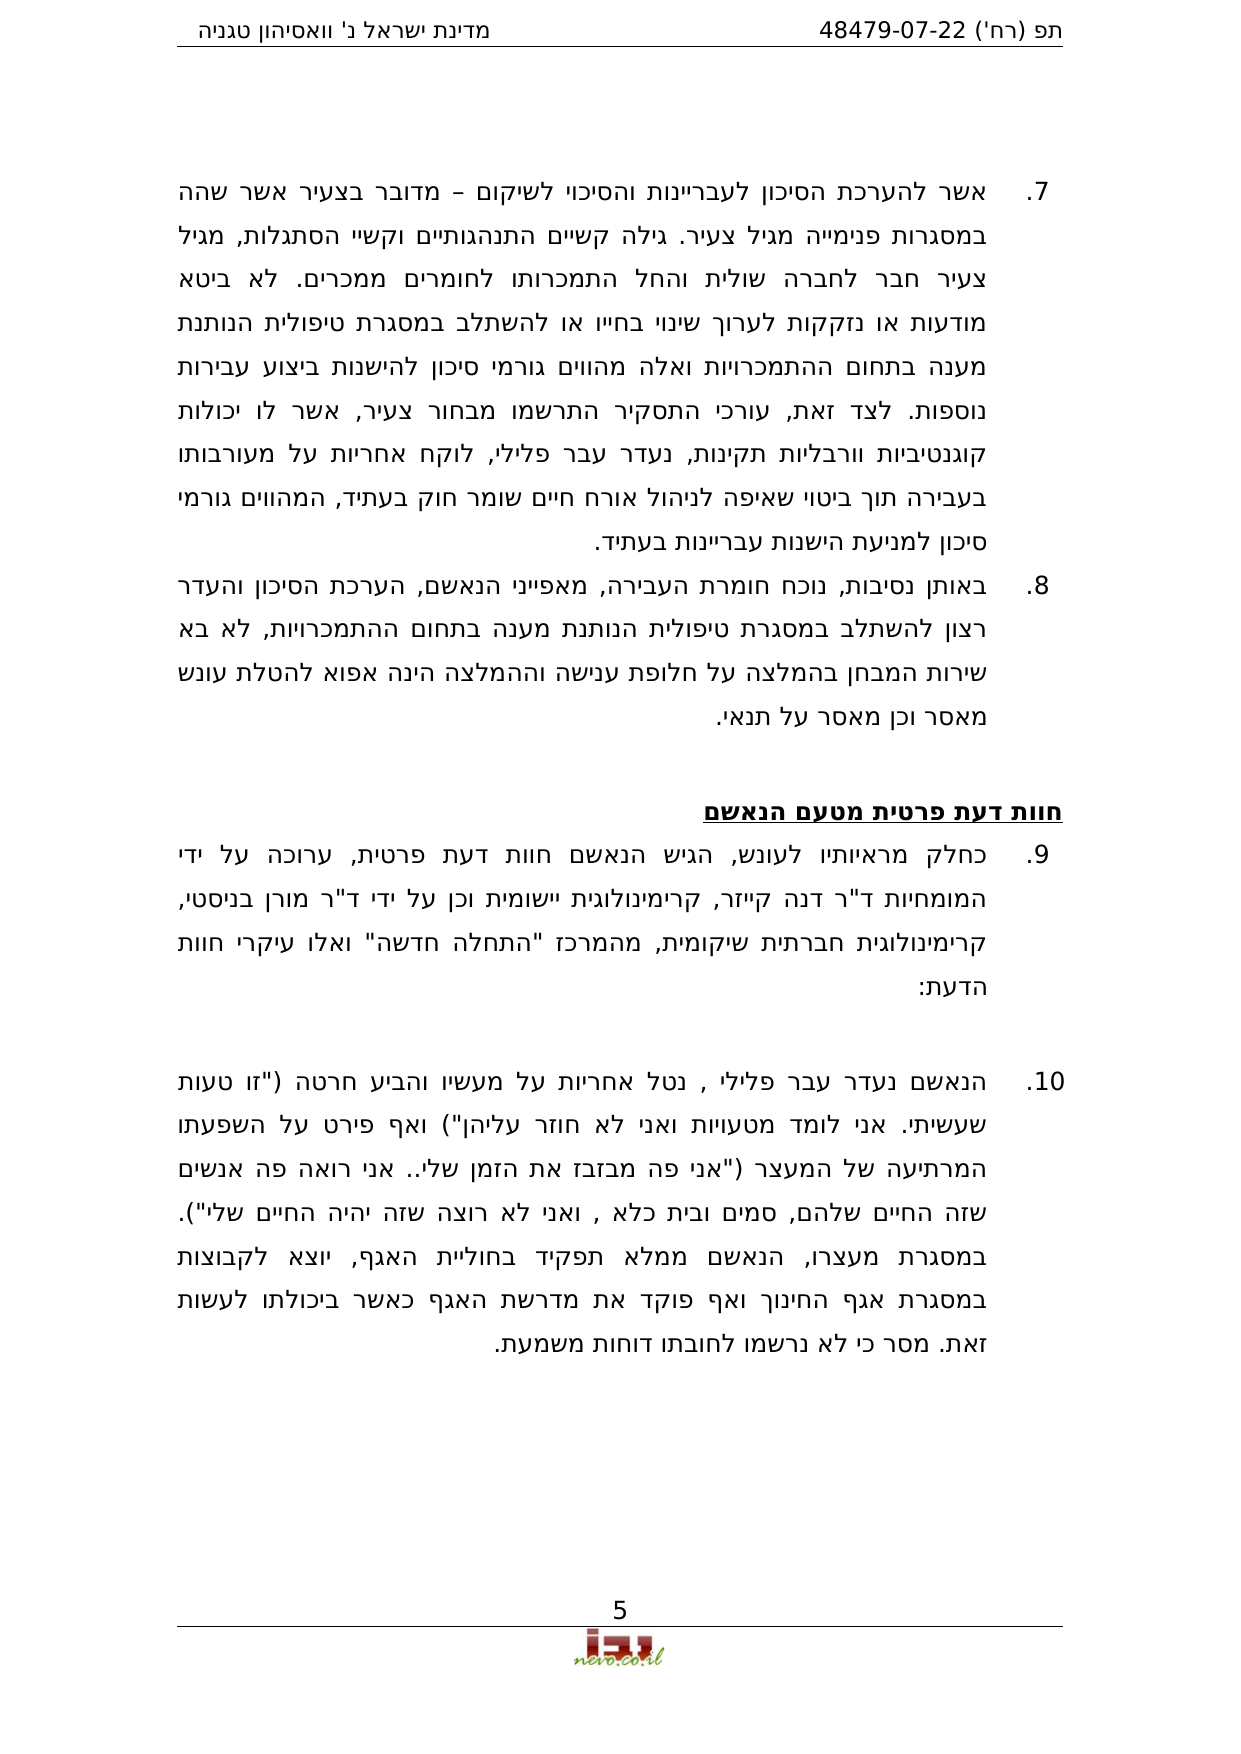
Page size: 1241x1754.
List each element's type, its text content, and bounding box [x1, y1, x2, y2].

list אשר להערכת הסיכון לעבריינות והסיכוי לשיקום – מדובר בצעיר אשר שהה במסגרות פנימייה מגיל צעיר. גילה קשיים התנהגותיים וקשיי הסתגלות, מגיל צעיר חבר לחברה שולית והחל התמכרותו לחומרים ממכרים. לא ביטא מודעות או נזקקות לערוך שינוי בחייו או להשתלב במסגרת טיפולית הנותנת מענה בתחום ההתמכרויות ואלה מהווים גורמי סיכון להישנות ביצוע עבירות נוספות. לצד זאת, עורכי התסקיר התרשמו מבחור צעיר, אשר לו יכולות קוגנטיביות וורבליות תקינות, נעדר עבר פלילי, לוקח אחריות על מעורבותו בעבירה תוך ביטוי שאיפה לניהול אורח חיים שומר חוק בעתיד, המהווים גורמי סיכון למניעת הישנות עבריינות בעתיד. [177, 177, 1026, 556]
text חוות דעת פרטית מטעם הנאשם [177, 797, 1063, 826]
list כחלק מראיותיו לעונש, הגיש הנאשם חוות דעת פרטית, ערוכה על ידי המומחיות ד"ר דנה קייזר, קרימינולוגית יישומית וכן על ידי ד"ר מורן בניסטי, קרימינולוגית חברתית שיקומית, מהמרכז "התחלה חדשה" ואלו עיקרי חוות הדעת: [177, 841, 1026, 1001]
list הנאשם נעדר עבר פלילי , נטל אחריות על מעשיו והביע חרטה ("זו טעות שעשיתי. אני לומד מטעויות ואני לא חוזר עליהן") ואף פירט על השפעתו המרתיעה של המעצר ("אני פה מבזבז את הזמן שלי.. אני רואה פה אנשים שזה החיים שלהם, סמים ובית כלא , ואני לא רוצה שזה יהיה החיים שלי"). במסגרת מעצרו, הנאשם ממלא תפקיד בחוליית האגף, יוצא לקבוצות במסגרת אגף החינוך ואף פוקד את מדרשת האגף כאשר ביכולתו לעשות זאת. מסר כי לא נרשמו לחובתו דוחות משמעת. [177, 1067, 1026, 1358]
list באותן נסיבות, נוכח חומרת העבירה, מאפייני הנאשם, הערכת הסיכון והעדר רצון להשתלב במסגרת טיפולית הנותנת מענה בתחום ההתמכרויות, לא בא שירות המבחן בהמלצה על חלופת ענישה וההמלצה הינה אפוא להטלת עונש מאסר וכן מאסר על תנאי. [177, 571, 1026, 731]
picture [574, 1628, 666, 1667]
